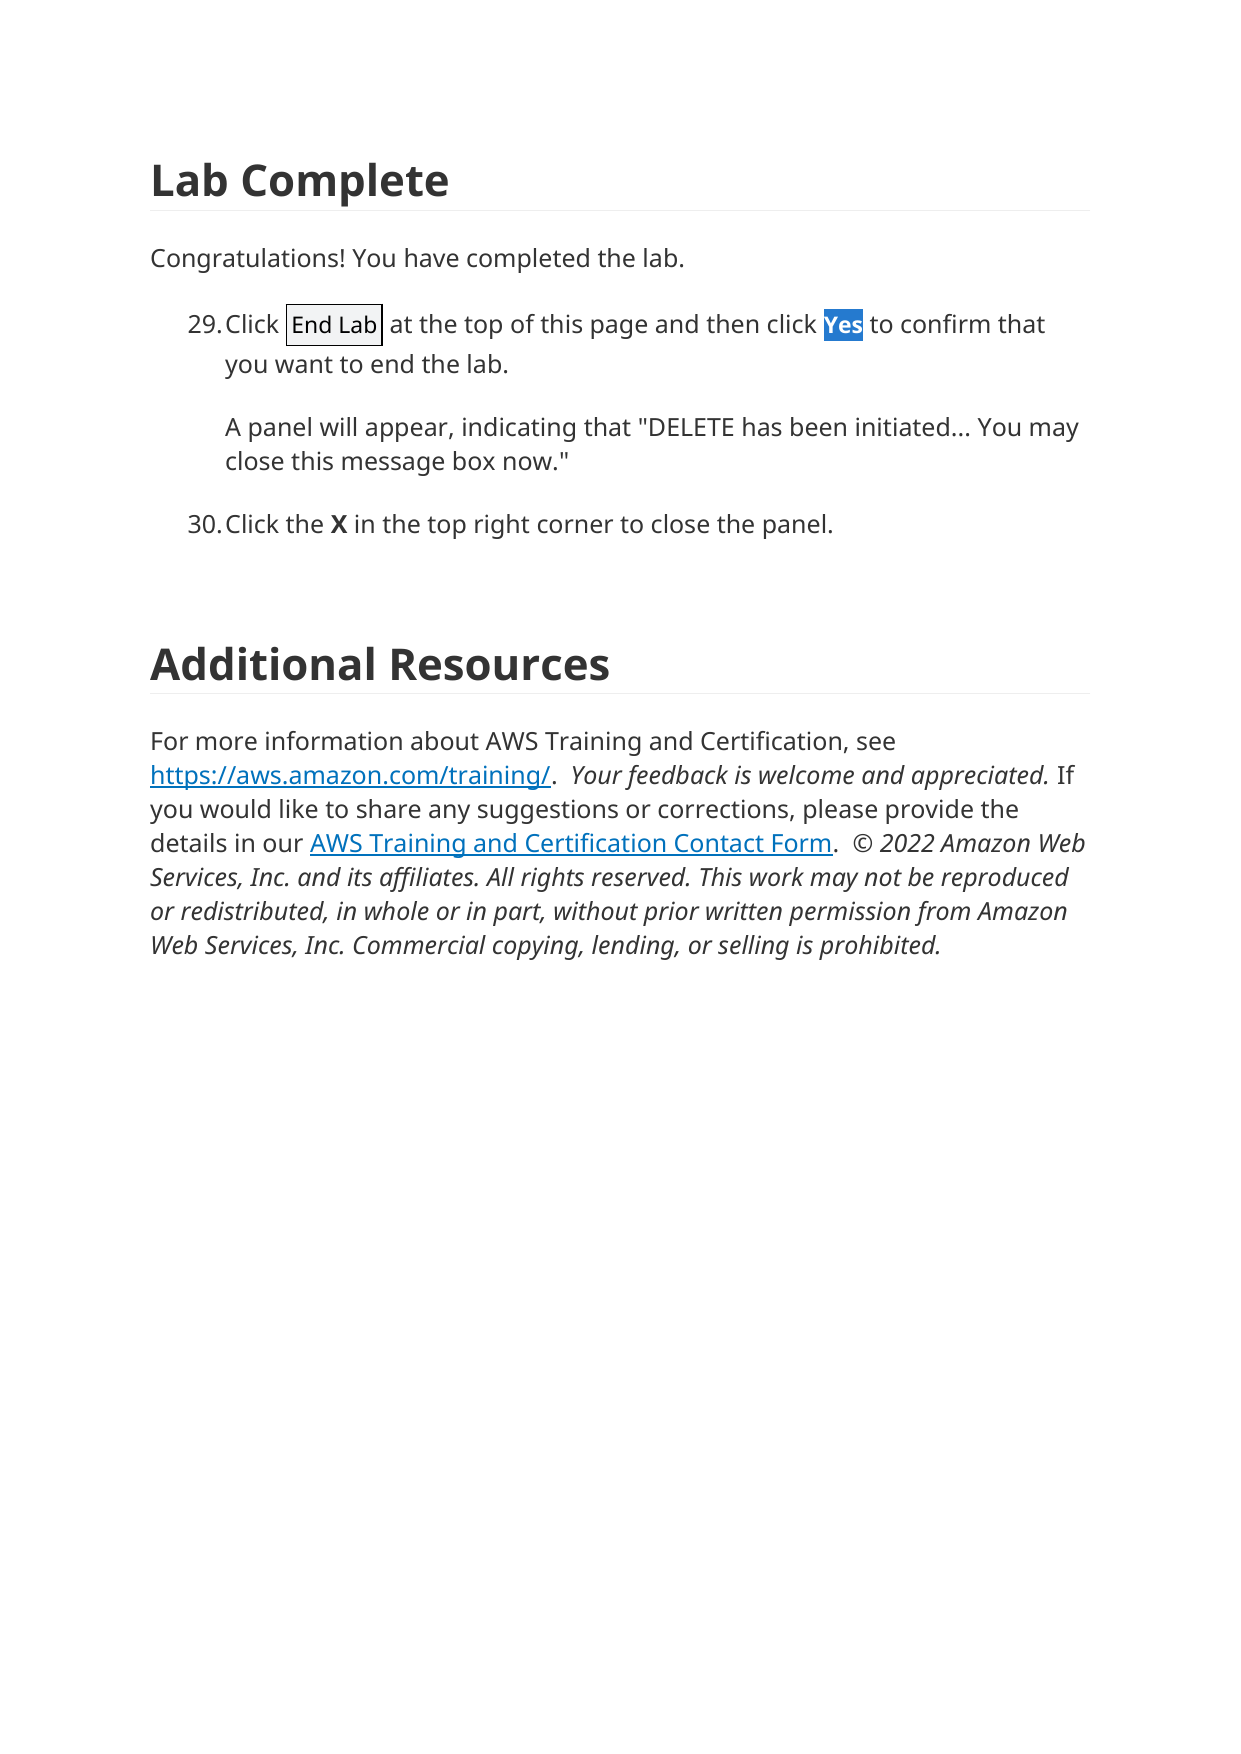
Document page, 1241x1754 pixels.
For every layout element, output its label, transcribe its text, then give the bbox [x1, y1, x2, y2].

text Additional Resources [150, 633, 1090, 693]
text Lab Complete [150, 150, 1090, 210]
text Congratulations! You have completed the lab. [150, 240, 1090, 274]
text A panel will appear, indicating that "DELETE has been initiated... You may close this message box now." [225, 409, 1090, 478]
list Click the X in the top right corner to close the panel. [187, 507, 1090, 541]
text For more information about AWS Training and Certification, see https://aws.amazon.com/training/. ​ Your feedback is welcome and appreciated. If you would like to share any suggestions or corrections, please provide the details in our AWS Training and Certification Contact Form. ​ © 2022 Amazon Web Services, Inc. and its affiliates. All rights reserved. This work may not be reproduced or redistributed, in whole or in part, without prior written permission from Amazon Web Services, Inc. Commercial copying, lending, or selling is prohibited. [150, 723, 1090, 962]
list Click End Lab at the top of this page and then click Yes to confirm that you want to end the lab. [187, 303, 1090, 380]
